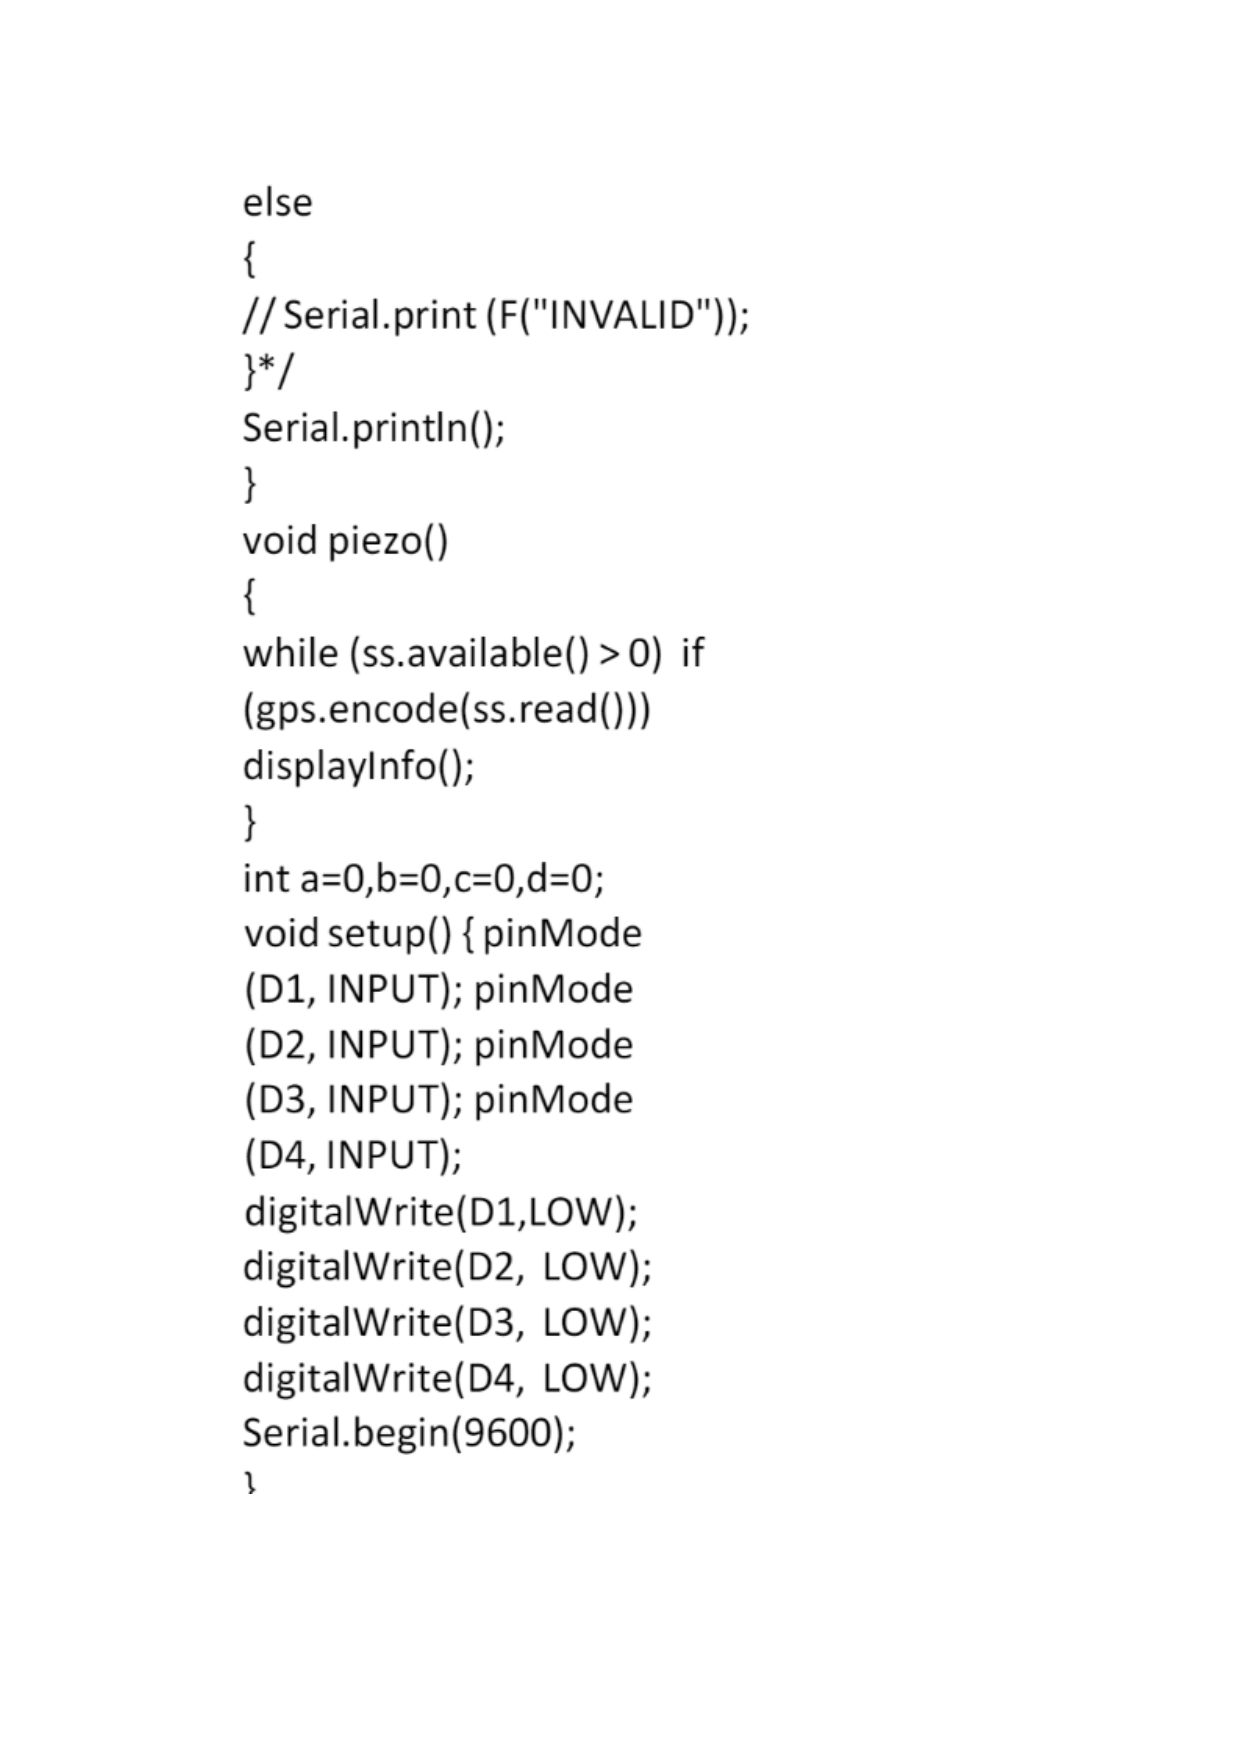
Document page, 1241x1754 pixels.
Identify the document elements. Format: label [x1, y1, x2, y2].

picture [150, 150, 1055, 1494]
